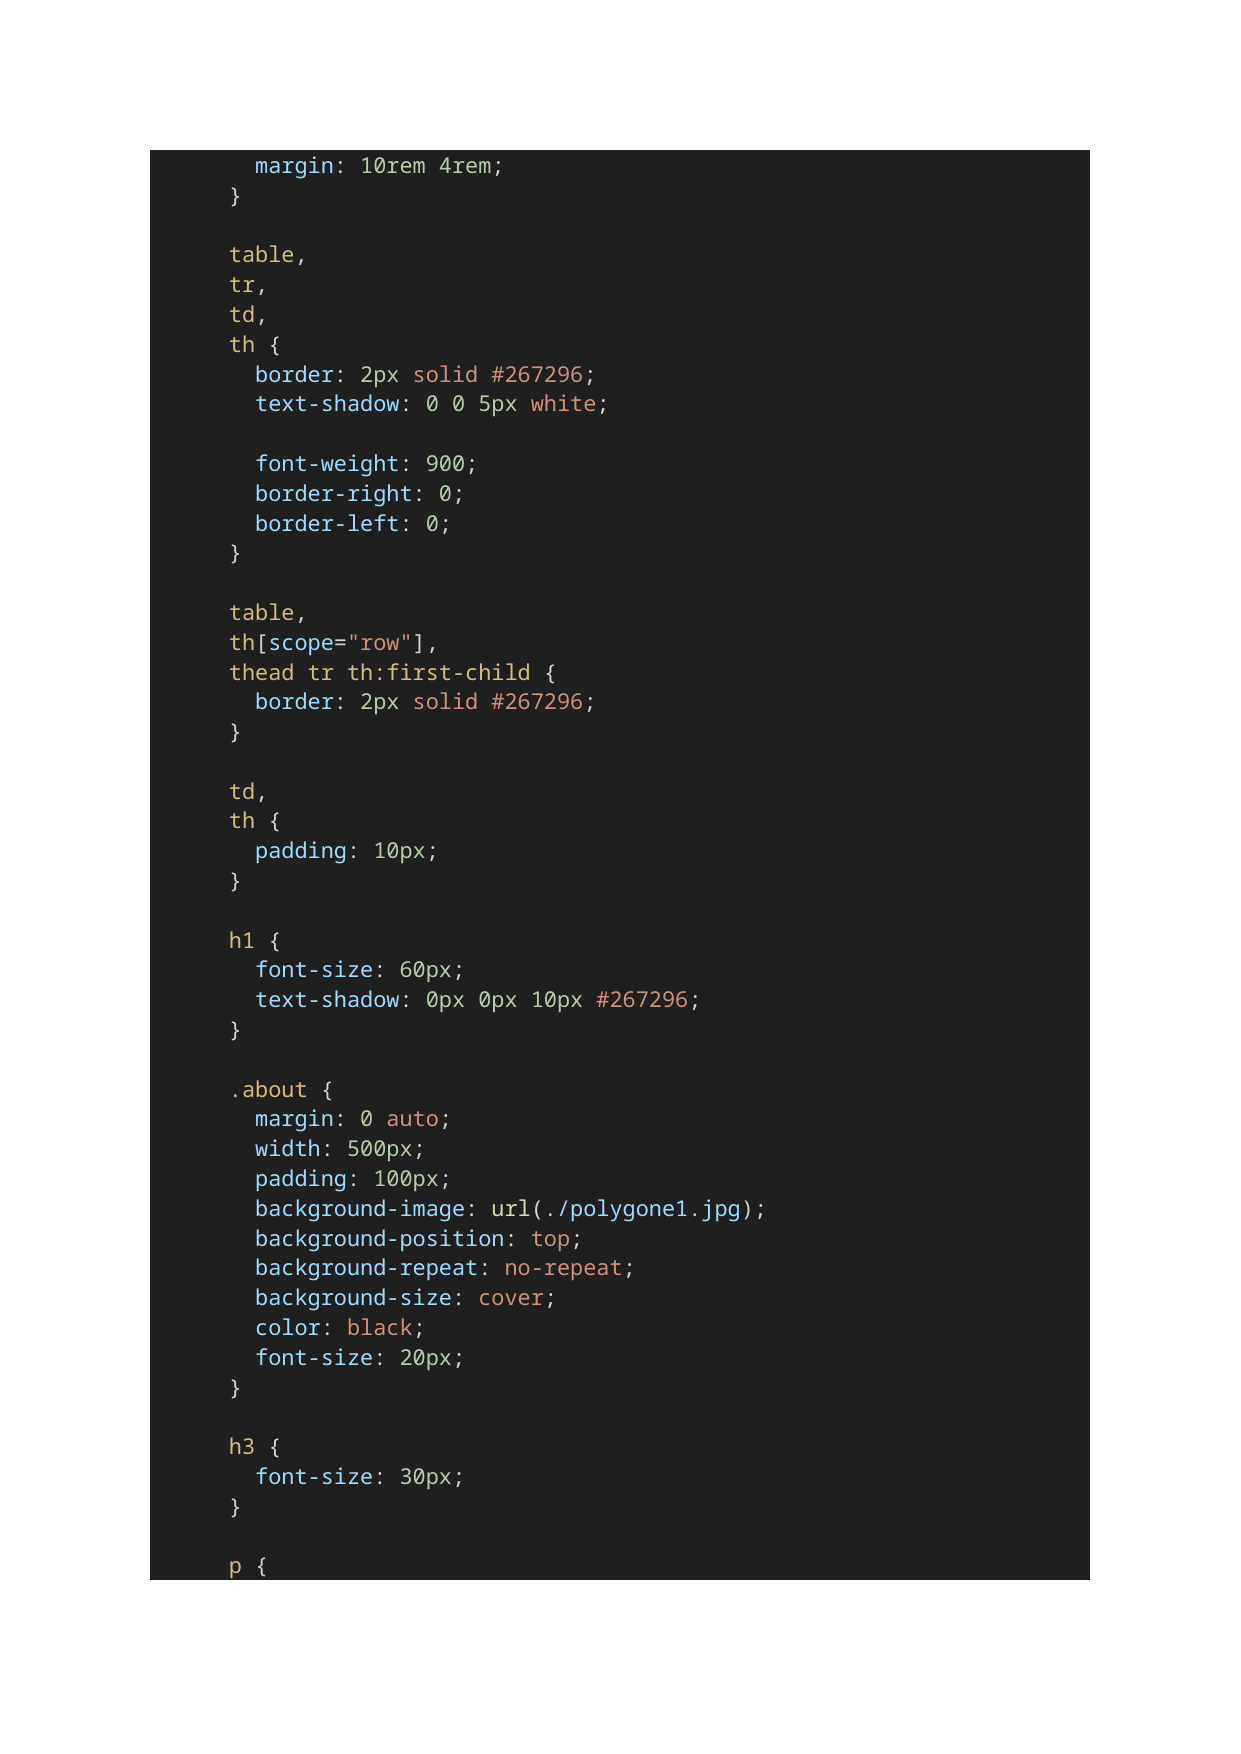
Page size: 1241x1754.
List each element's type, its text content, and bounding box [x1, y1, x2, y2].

text } [150, 1371, 1090, 1401]
text th { [150, 329, 1090, 358]
text margin: 10rem 4rem; [150, 150, 1090, 180]
text background-image: url(./polygone1.jpg); [150, 1193, 1090, 1222]
text tr, [150, 269, 1090, 299]
text } [150, 716, 1090, 746]
text h1 { [150, 924, 1090, 954]
text border: 2px solid #267296; [150, 686, 1090, 716]
text width: 500px; [150, 1133, 1090, 1163]
text table, [150, 239, 1090, 269]
text font-size: 30px; [150, 1461, 1090, 1491]
text } [150, 180, 1090, 209]
text border-left: 0; [150, 507, 1090, 537]
text } [150, 1014, 1090, 1044]
text } [150, 865, 1090, 895]
text padding: 100px; [150, 1163, 1090, 1193]
text th[scope="row"], [150, 627, 1090, 656]
text color: black; [150, 1312, 1090, 1342]
text p { [150, 1550, 1090, 1580]
text } [150, 1491, 1090, 1520]
text .about { [150, 1073, 1090, 1103]
text padding: 10px; [150, 835, 1090, 865]
text td, [150, 299, 1090, 329]
text border: 2px solid #267296; [150, 358, 1090, 388]
text background-position: top; [150, 1222, 1090, 1252]
text background-size: cover; [150, 1282, 1090, 1312]
text margin: 0 auto; [150, 1103, 1090, 1133]
text font-size: 20px; [150, 1342, 1090, 1371]
text text-shadow: 0 0 5px white; [150, 388, 1090, 418]
text background-repeat: no-repeat; [150, 1252, 1090, 1282]
text } [150, 537, 1090, 567]
text font-weight: 900; [150, 448, 1090, 478]
text thead tr th:first-child { [150, 656, 1090, 686]
text border-right: 0; [150, 478, 1090, 507]
text th { [150, 805, 1090, 835]
text table, [150, 597, 1090, 627]
text h3 { [150, 1431, 1090, 1461]
text font-size: 60px; [150, 954, 1090, 984]
text text-shadow: 0px 0px 10px #267296; [150, 984, 1090, 1014]
text td, [150, 776, 1090, 805]
